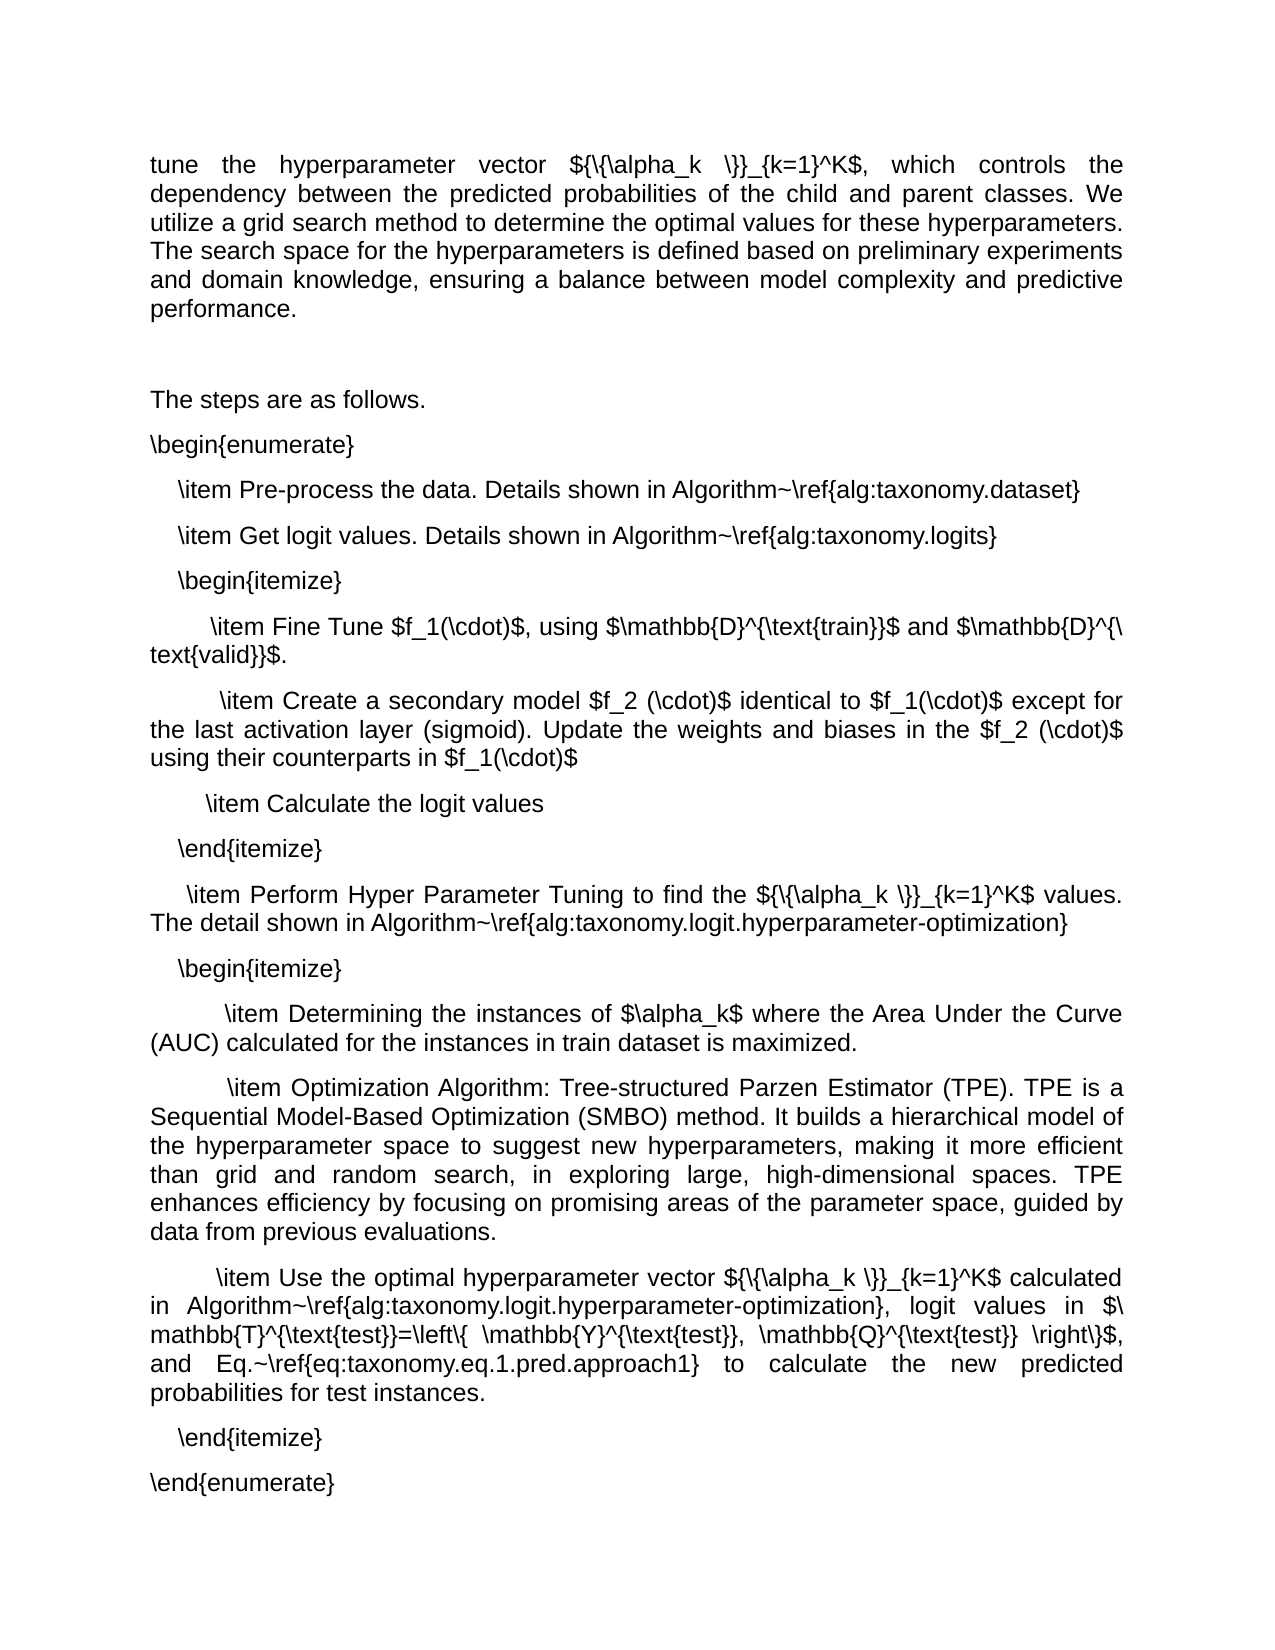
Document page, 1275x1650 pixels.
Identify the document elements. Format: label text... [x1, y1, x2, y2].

text \end{itemize} [150, 834, 1125, 863]
text \item Use the optimal hyperparameter vector ${\{\alpha_k \}}_{k=1}^K$ calculated in Algorithm~\ref{alg:taxonomy.logit.hyperparameter-optimization}, logit values in $\mathbb{T}^{\text{test}}=\left\{ \mathbb{Y}^{\text{test}}, \mathbb{Q}^{\text{test}} \right\}$, and Eq.~\ref{eq:taxonomy.eq.1.pred.approach1} to calculate the new predicted probabilities for test instances. [150, 1262, 1125, 1406]
text \begin{itemize} [150, 566, 1125, 595]
text \item Optimization Algorithm: Tree-structured Parzen Estimator (TPE). TPE is a Sequential Model-Based Optimization (SMBO) method. It builds a hierarchical model of the hyperparameter space to suggest new hyperparameters, making it more efficient than grid and random search, in exploring large, high-dimensional spaces. TPE enhances efficiency by focusing on promising areas of the parameter space, guided by data from previous evaluations. [150, 1073, 1125, 1246]
text The steps are as follows. [150, 384, 1125, 413]
text \item Calculate the logit values [150, 789, 1125, 817]
text \item Determining the instances of $\alpha_k$ where the Area Under the Curve (AUC) calculated for the instances in train dataset is maximized. [150, 999, 1125, 1057]
text \item Pre-process the data. Details shown in Algorithm~\ref{alg:taxonomy.dataset} [150, 475, 1125, 504]
text \begin{itemize} [150, 954, 1125, 982]
text \item Fine Tune $f_1(\cdot)$, using $\mathbb{D}^{\text{train}}$ and $\mathbb{D}^{\text{valid}}$. [150, 612, 1125, 669]
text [150, 150, 1125, 322]
text \item Perform Hyper Parameter Tuning to find the ${\{\alpha_k \}}_{k=1}^K$ values. The detail shown in Algorithm~\ref{alg:taxonomy.logit.hyperparameter-optimization} [150, 879, 1125, 937]
text \end{itemize} [150, 1423, 1125, 1452]
text \item Create a secondary model $f_2 (\cdot)$ identical to $f_1(\cdot)$ except for the last activation layer (sigmoid). Update the weights and biases in the $f_2 (\cdot)$ using their counterparts in $f_1(\cdot)$ [150, 686, 1125, 772]
text \begin{enumerate} [150, 430, 1125, 459]
text \end{enumerate} [150, 1468, 1125, 1497]
text \item Get logit values. Details shown in Algorithm~\ref{alg:taxonomy.logits} [150, 521, 1125, 549]
